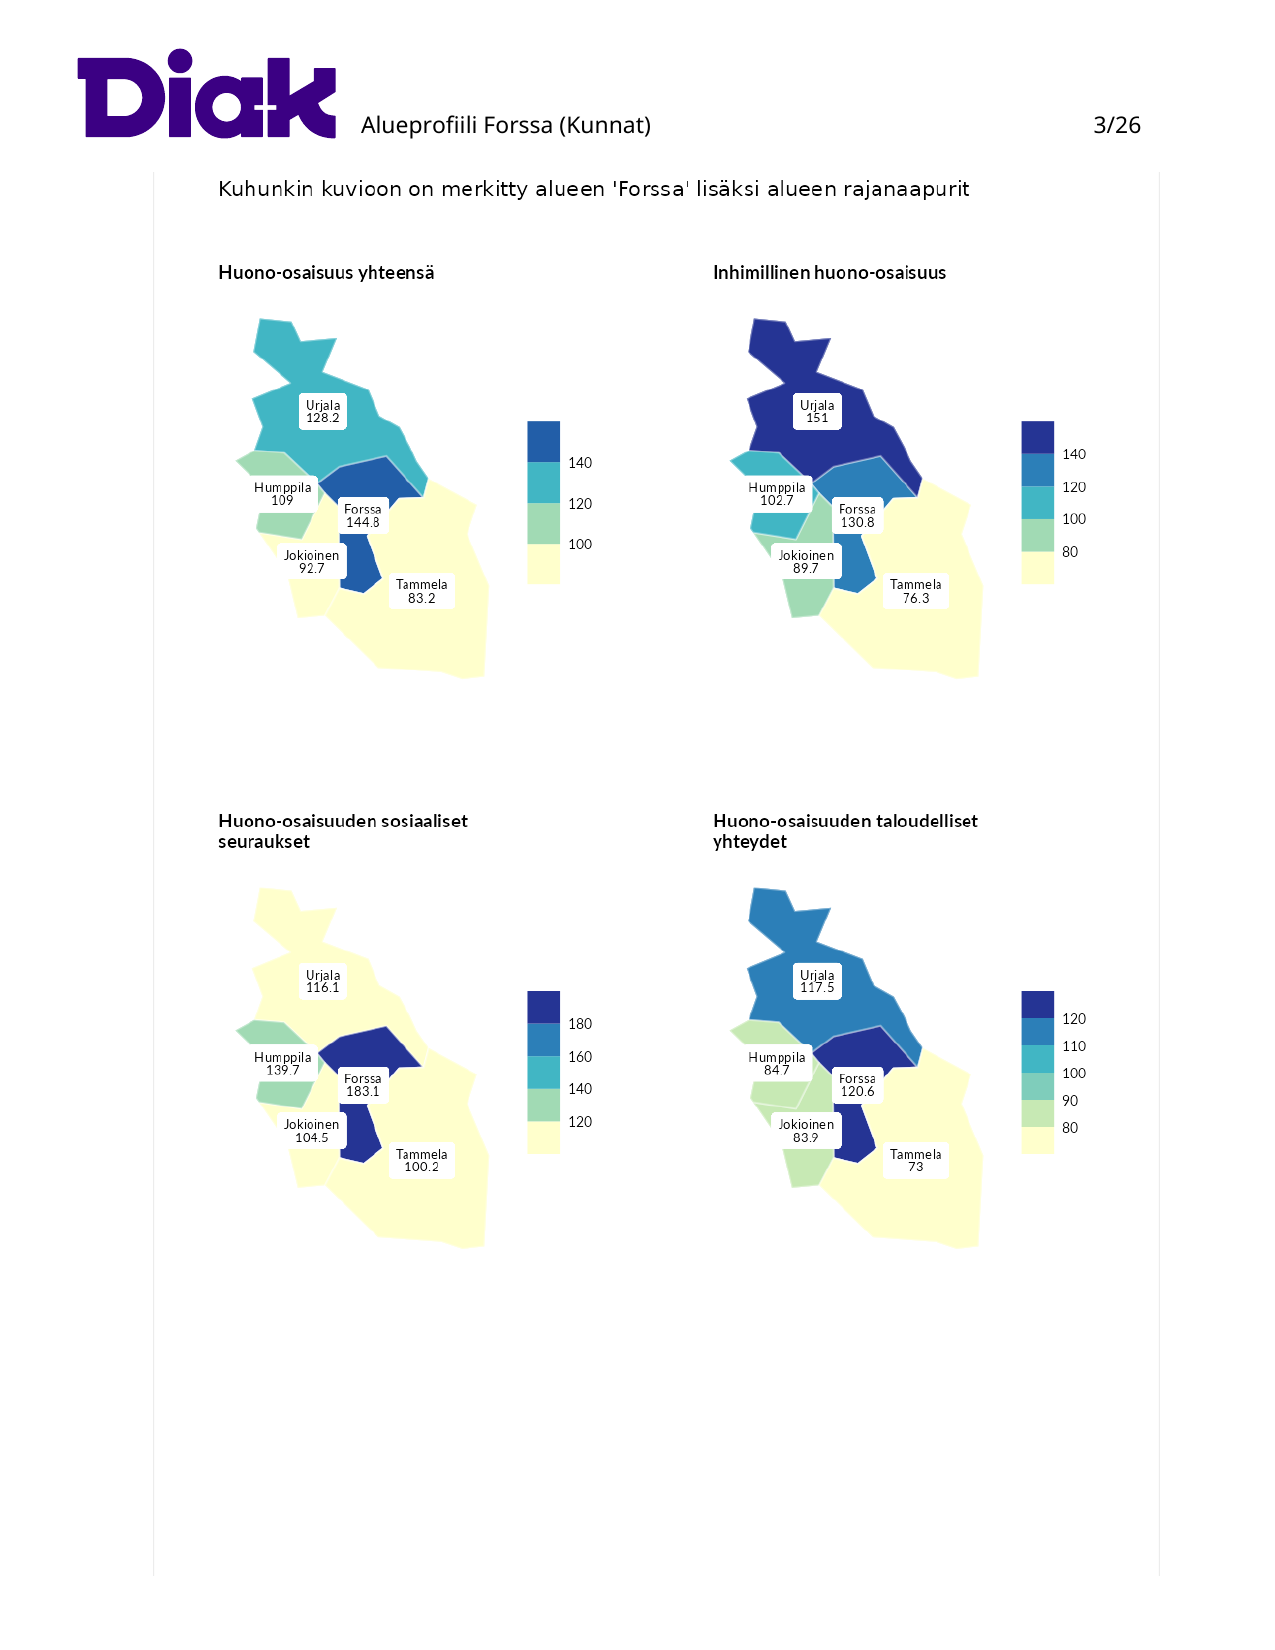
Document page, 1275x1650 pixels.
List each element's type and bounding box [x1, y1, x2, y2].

picture [93, 172, 1219, 1576]
